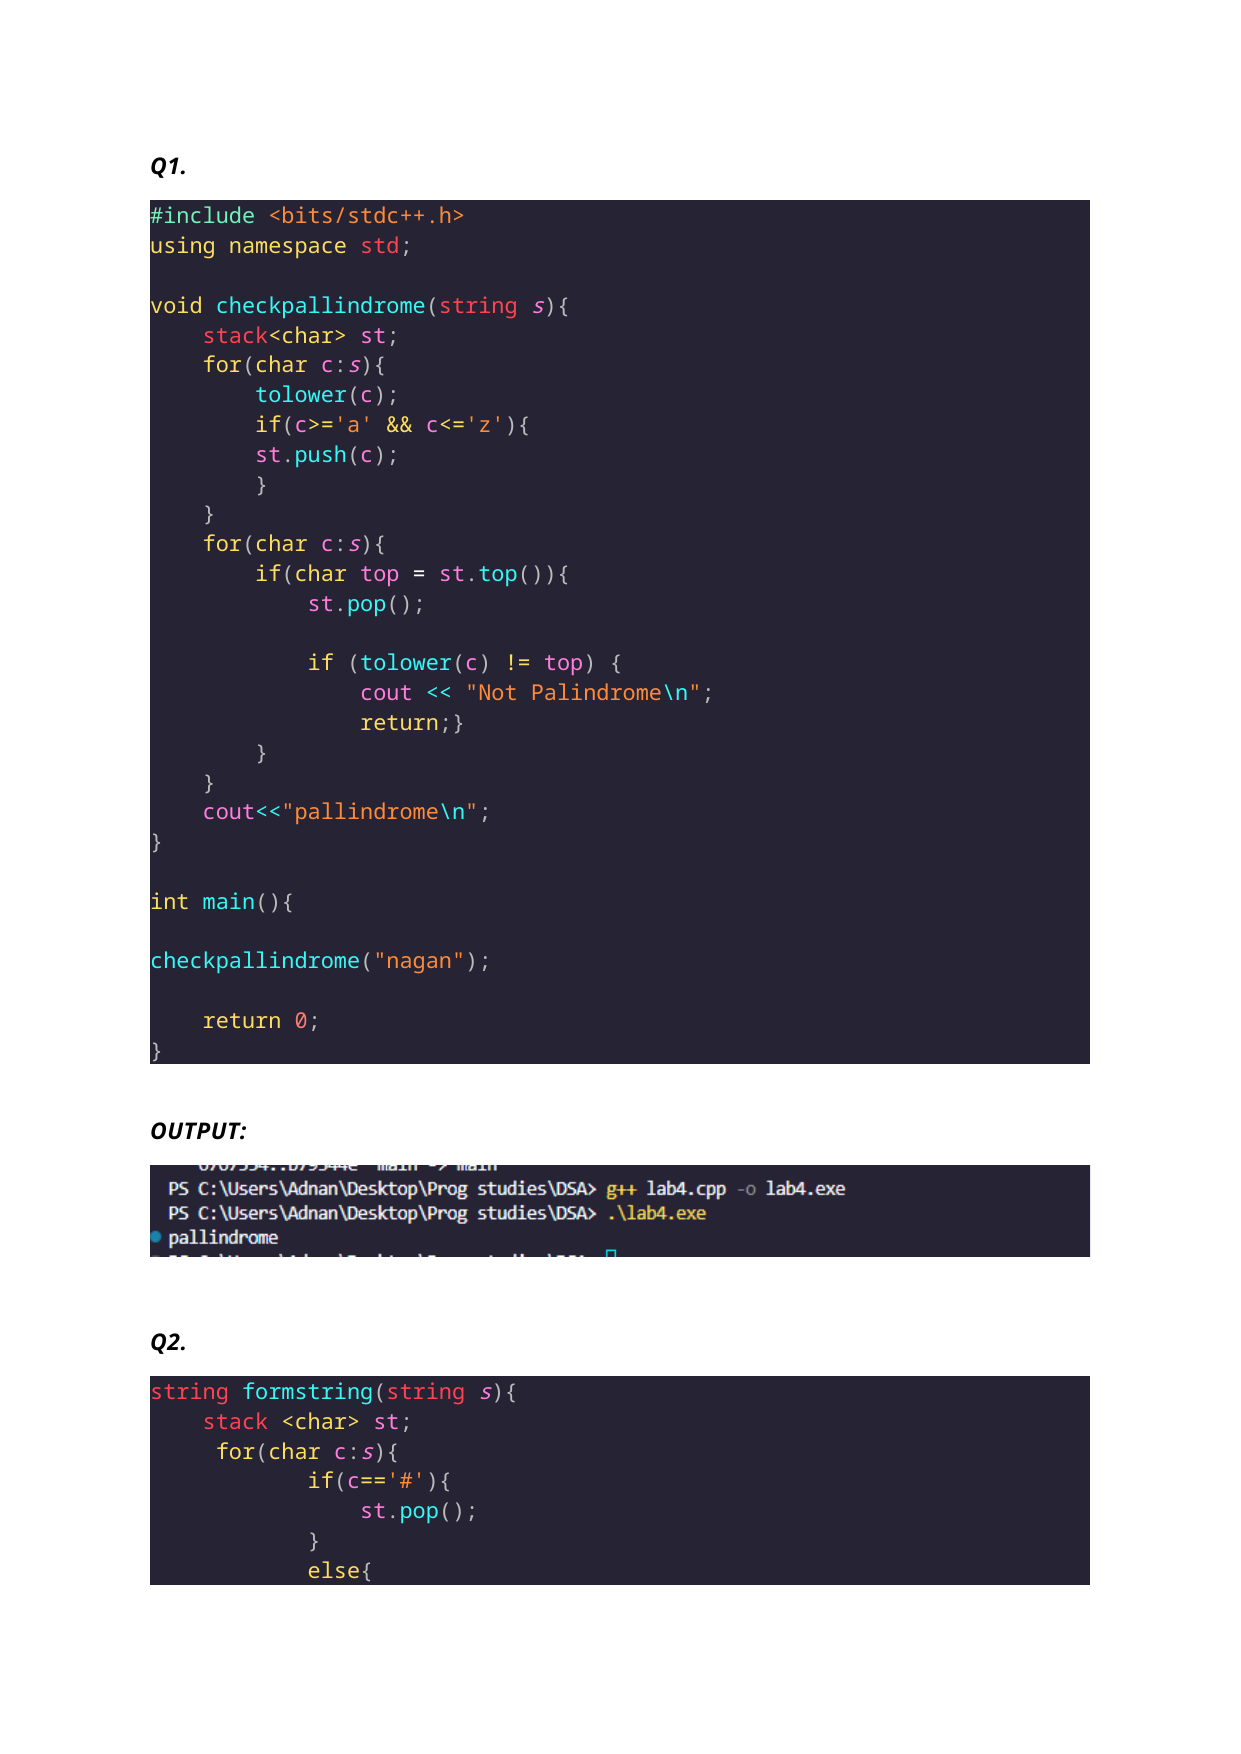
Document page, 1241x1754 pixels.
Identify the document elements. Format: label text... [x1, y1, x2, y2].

text string formstring(string s){ [150, 1376, 1090, 1406]
text if(c>='a' && c<='z'){ [150, 409, 1090, 439]
text if (tolower(c) != top) { [150, 647, 1090, 677]
text else{ [150, 1555, 1090, 1585]
text return;} [150, 707, 1090, 737]
text stack <char> st; [150, 1406, 1090, 1436]
text st.pop(); [150, 1495, 1090, 1525]
text } [150, 498, 1090, 528]
text Q1. [150, 150, 1090, 181]
text } [150, 1034, 1090, 1064]
text for(char c:s){ [150, 1436, 1090, 1466]
text void checkpallindrome(string s){ [150, 290, 1090, 319]
text st.pop(); [150, 588, 1090, 617]
text for(char c:s){ [150, 528, 1090, 558]
text for(char c:s){ [150, 349, 1090, 379]
text using namespace std; [150, 230, 1090, 260]
picture [150, 1165, 1091, 1257]
text tolower(c); [150, 379, 1090, 409]
text checkpallindrome("nagan"); [150, 945, 1090, 975]
text #include <bits/stdc++.h> [150, 200, 1090, 230]
text Q2. [150, 1326, 1090, 1357]
text cout << "Not Palindrome\n"; [150, 677, 1090, 707]
text return 0; [150, 1005, 1090, 1034]
text if(char top = st.top()){ [150, 558, 1090, 588]
text cout<<"pallindrome\n"; [150, 796, 1090, 826]
text OUTPUT: [150, 1115, 1090, 1146]
text stack<char> st; [150, 319, 1090, 349]
text } [150, 737, 1090, 766]
text int main(){ [150, 886, 1090, 915]
text } [150, 766, 1090, 796]
text st.push(c); [150, 439, 1090, 468]
text } [150, 826, 1090, 856]
text } [150, 1525, 1090, 1555]
text } [150, 468, 1090, 498]
text if(c=='#'){ [150, 1466, 1090, 1495]
